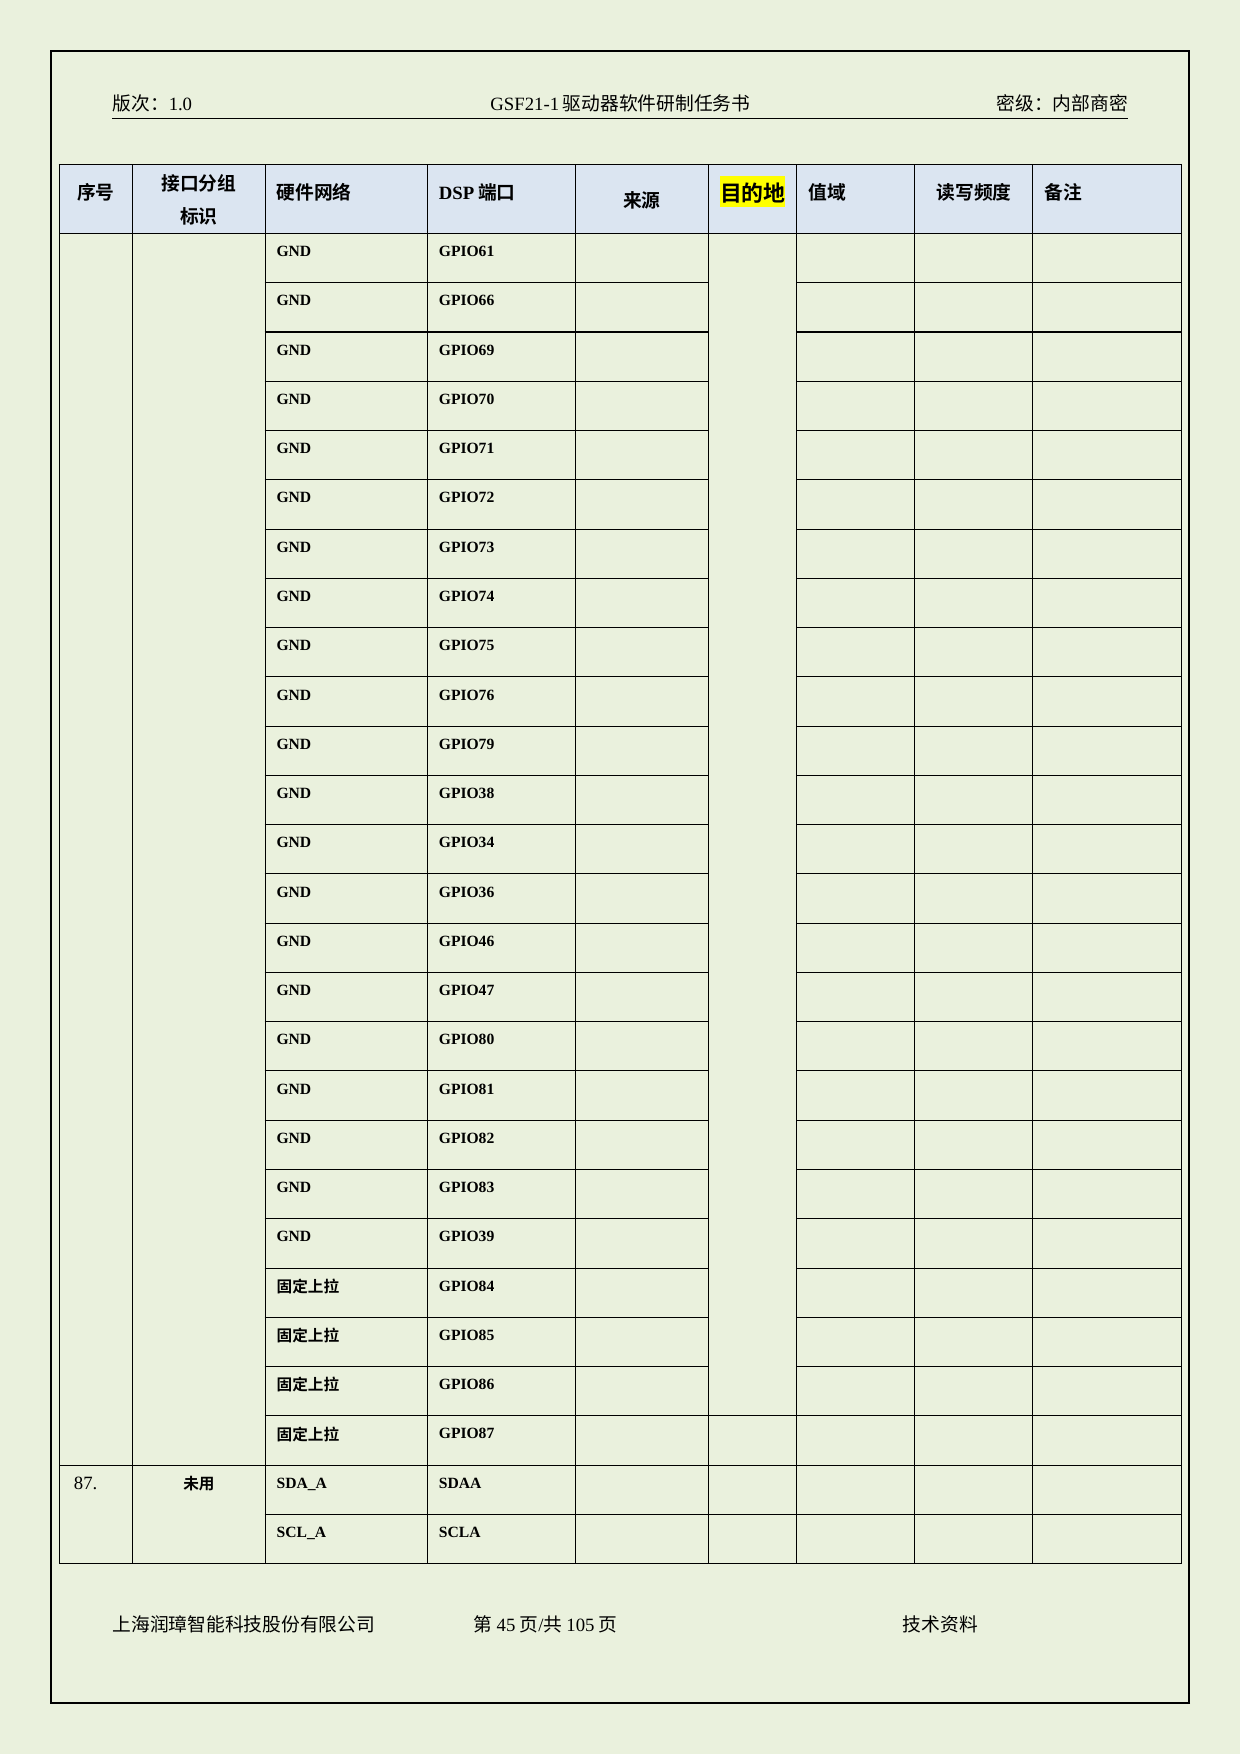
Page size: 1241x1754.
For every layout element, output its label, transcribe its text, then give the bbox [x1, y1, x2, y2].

table_cell [797, 1071, 914, 1120]
table_cell GND [266, 825, 427, 873]
table_cell [1033, 283, 1181, 331]
table_cell [1033, 530, 1181, 578]
table_cell [915, 1071, 1032, 1120]
table_cell [915, 1318, 1032, 1366]
table_cell [797, 1121, 914, 1169]
table_cell GPIO75 [428, 628, 575, 676]
table_cell [915, 677, 1032, 726]
table_cell [915, 1022, 1032, 1070]
table_cell [797, 480, 914, 528]
table_cell SCLA [428, 1515, 575, 1563]
table_header 读写频度 [915, 165, 1032, 233]
table_cell [576, 283, 708, 331]
table_cell [1033, 677, 1181, 726]
table_cell [709, 1466, 796, 1514]
table_cell [1033, 874, 1181, 923]
table_cell [576, 1367, 708, 1415]
table_cell [576, 628, 708, 676]
table_cell GPIO73 [428, 530, 575, 578]
table_cell [915, 1416, 1032, 1464]
table_cell GND [266, 924, 427, 972]
table_cell GPIO47 [428, 973, 575, 1021]
table_cell [915, 628, 1032, 676]
table_cell [576, 1170, 708, 1218]
table_cell GPIO34 [428, 825, 575, 873]
table_cell [797, 1367, 914, 1415]
table_header 来源 [576, 165, 708, 233]
table_cell [1033, 382, 1181, 430]
table_cell GND [266, 1170, 427, 1218]
table_cell [797, 431, 914, 479]
table_header 备注 [1033, 165, 1181, 233]
table_cell [797, 530, 914, 578]
table_cell GND [266, 382, 427, 430]
table_cell GPIO61 [428, 234, 575, 282]
table_cell GND [266, 579, 427, 627]
table_cell GND [266, 628, 427, 676]
table_cell GPIO46 [428, 924, 575, 972]
table_cell [576, 234, 708, 282]
table_cell GND [266, 1071, 427, 1120]
table_cell [797, 283, 914, 331]
table_cell [576, 1466, 708, 1514]
table_cell GPIO66 [428, 283, 575, 331]
table_header 值域 [797, 165, 914, 233]
table_cell [797, 382, 914, 430]
table_cell [1033, 1219, 1181, 1267]
table_cell [1033, 776, 1181, 824]
table_cell [915, 382, 1032, 430]
table_cell GND [266, 874, 427, 923]
table_cell GPIO81 [428, 1071, 575, 1120]
table_cell [797, 924, 914, 972]
table_cell GND [266, 283, 427, 331]
table_cell GND [266, 1121, 427, 1169]
table_cell GND [266, 677, 427, 726]
table_cell [576, 1318, 708, 1366]
table_cell GND [266, 973, 427, 1021]
table_cell GPIO70 [428, 382, 575, 430]
table_cell [1033, 1071, 1181, 1120]
table_cell SDAA [428, 1466, 575, 1514]
table_cell [576, 1121, 708, 1169]
table_cell [915, 1121, 1032, 1169]
table_cell [576, 1515, 708, 1563]
table_cell [1033, 1367, 1181, 1415]
table_cell [1033, 1170, 1181, 1218]
table_cell GPIO74 [428, 579, 575, 627]
table_cell [1033, 579, 1181, 627]
table_cell GPIO76 [428, 677, 575, 726]
table_cell [1033, 1121, 1181, 1169]
table_cell [1033, 825, 1181, 873]
table_cell [1033, 1318, 1181, 1366]
table_cell [797, 579, 914, 627]
table_cell [1033, 1269, 1181, 1317]
table_cell [915, 1219, 1032, 1267]
table_cell [1033, 1515, 1181, 1563]
table_cell [1033, 1416, 1181, 1464]
table_cell GND [266, 234, 427, 282]
table_cell [797, 1022, 914, 1070]
table_cell [576, 333, 708, 381]
table_cell [797, 1269, 914, 1317]
table_cell GPIO36 [428, 874, 575, 923]
table_cell [797, 677, 914, 726]
table_cell [797, 1170, 914, 1218]
table_header 接口分组 标识 [133, 165, 265, 233]
table_cell [915, 1367, 1032, 1415]
table_cell 固定上拉 [266, 1269, 427, 1317]
table_cell [576, 1416, 708, 1464]
table_cell GPIO83 [428, 1170, 575, 1218]
table_cell [797, 1416, 914, 1464]
table_cell [797, 234, 914, 282]
table_cell [709, 1416, 796, 1464]
table_cell [576, 1022, 708, 1070]
table_cell [1033, 628, 1181, 676]
table_cell [797, 1466, 914, 1514]
table_cell [797, 333, 914, 381]
table_cell [576, 1269, 708, 1317]
table_cell [576, 825, 708, 873]
table_cell [915, 234, 1032, 282]
table_cell [576, 579, 708, 627]
table_cell [576, 1071, 708, 1120]
table_cell [576, 727, 708, 775]
table_cell [576, 677, 708, 726]
table_cell [1033, 333, 1181, 381]
table_cell GND [266, 776, 427, 824]
table_cell [797, 874, 914, 923]
table_cell [915, 480, 1032, 528]
table_cell GND [266, 530, 427, 578]
table_cell [1033, 973, 1181, 1021]
table_cell GND [266, 727, 427, 775]
table_cell [915, 776, 1032, 824]
table_cell [576, 1219, 708, 1267]
table_cell 固定上拉 [266, 1367, 427, 1415]
table_cell [797, 1318, 914, 1366]
table_cell [915, 530, 1032, 578]
table_cell [576, 431, 708, 479]
table_cell [915, 283, 1032, 331]
table_cell [1033, 727, 1181, 775]
table_cell [797, 1219, 914, 1267]
table_cell [797, 776, 914, 824]
table_cell 未用 [133, 1466, 265, 1563]
table_cell [797, 1515, 914, 1563]
table_cell [915, 1466, 1032, 1514]
table_cell GPIO86 [428, 1367, 575, 1415]
table_cell [1033, 1022, 1181, 1070]
table_cell GND [266, 333, 427, 381]
table_cell SCL_A [266, 1515, 427, 1563]
table_cell 固定上拉 [266, 1318, 427, 1366]
table_cell [915, 825, 1032, 873]
table_cell [915, 1515, 1032, 1563]
table_header DSP端口 [428, 165, 575, 233]
table_cell [576, 973, 708, 1021]
table_cell [1033, 234, 1181, 282]
table_cell [797, 727, 914, 775]
table_cell GPIO87 [428, 1416, 575, 1464]
table_cell 固定上拉 [266, 1416, 427, 1464]
table_cell [797, 973, 914, 1021]
table_cell GPIO39 [428, 1219, 575, 1267]
table_cell [797, 628, 914, 676]
table_cell [576, 776, 708, 824]
table_cell [915, 924, 1032, 972]
table_cell [915, 973, 1032, 1021]
table_cell [709, 1515, 796, 1563]
table_cell GPIO80 [428, 1022, 575, 1070]
table_cell GPIO71 [428, 431, 575, 479]
table_cell GPIO79 [428, 727, 575, 775]
table_cell GPIO84 [428, 1269, 575, 1317]
table_cell [60, 1466, 132, 1563]
table_cell GPIO72 [428, 480, 575, 528]
table_cell [915, 874, 1032, 923]
table_cell [1033, 924, 1181, 972]
table_cell GPIO82 [428, 1121, 575, 1169]
table_cell [576, 480, 708, 528]
table_cell [915, 727, 1032, 775]
table_cell [576, 382, 708, 430]
table_cell GND [266, 1022, 427, 1070]
table_cell [576, 530, 708, 578]
table_cell [1033, 1466, 1181, 1514]
table_cell GPIO38 [428, 776, 575, 824]
table_cell [1033, 431, 1181, 479]
table_cell [915, 1170, 1032, 1218]
table_header 目的地 [709, 165, 796, 233]
table_cell GPIO85 [428, 1318, 575, 1366]
table_cell [915, 431, 1032, 479]
table_cell GND [266, 480, 427, 528]
table_header 硬件网络 [266, 165, 427, 233]
table_cell GPIO69 [428, 333, 575, 381]
table_cell [576, 924, 708, 972]
table_cell GND [266, 1219, 427, 1267]
table_cell [915, 1269, 1032, 1317]
table_cell GND [266, 431, 427, 479]
table_header 序号 [60, 165, 132, 233]
table_cell [576, 874, 708, 923]
table_cell [915, 579, 1032, 627]
table_cell SDA_A [266, 1466, 427, 1514]
table_cell [915, 333, 1032, 381]
table_cell [1033, 480, 1181, 528]
table_cell [797, 825, 914, 873]
